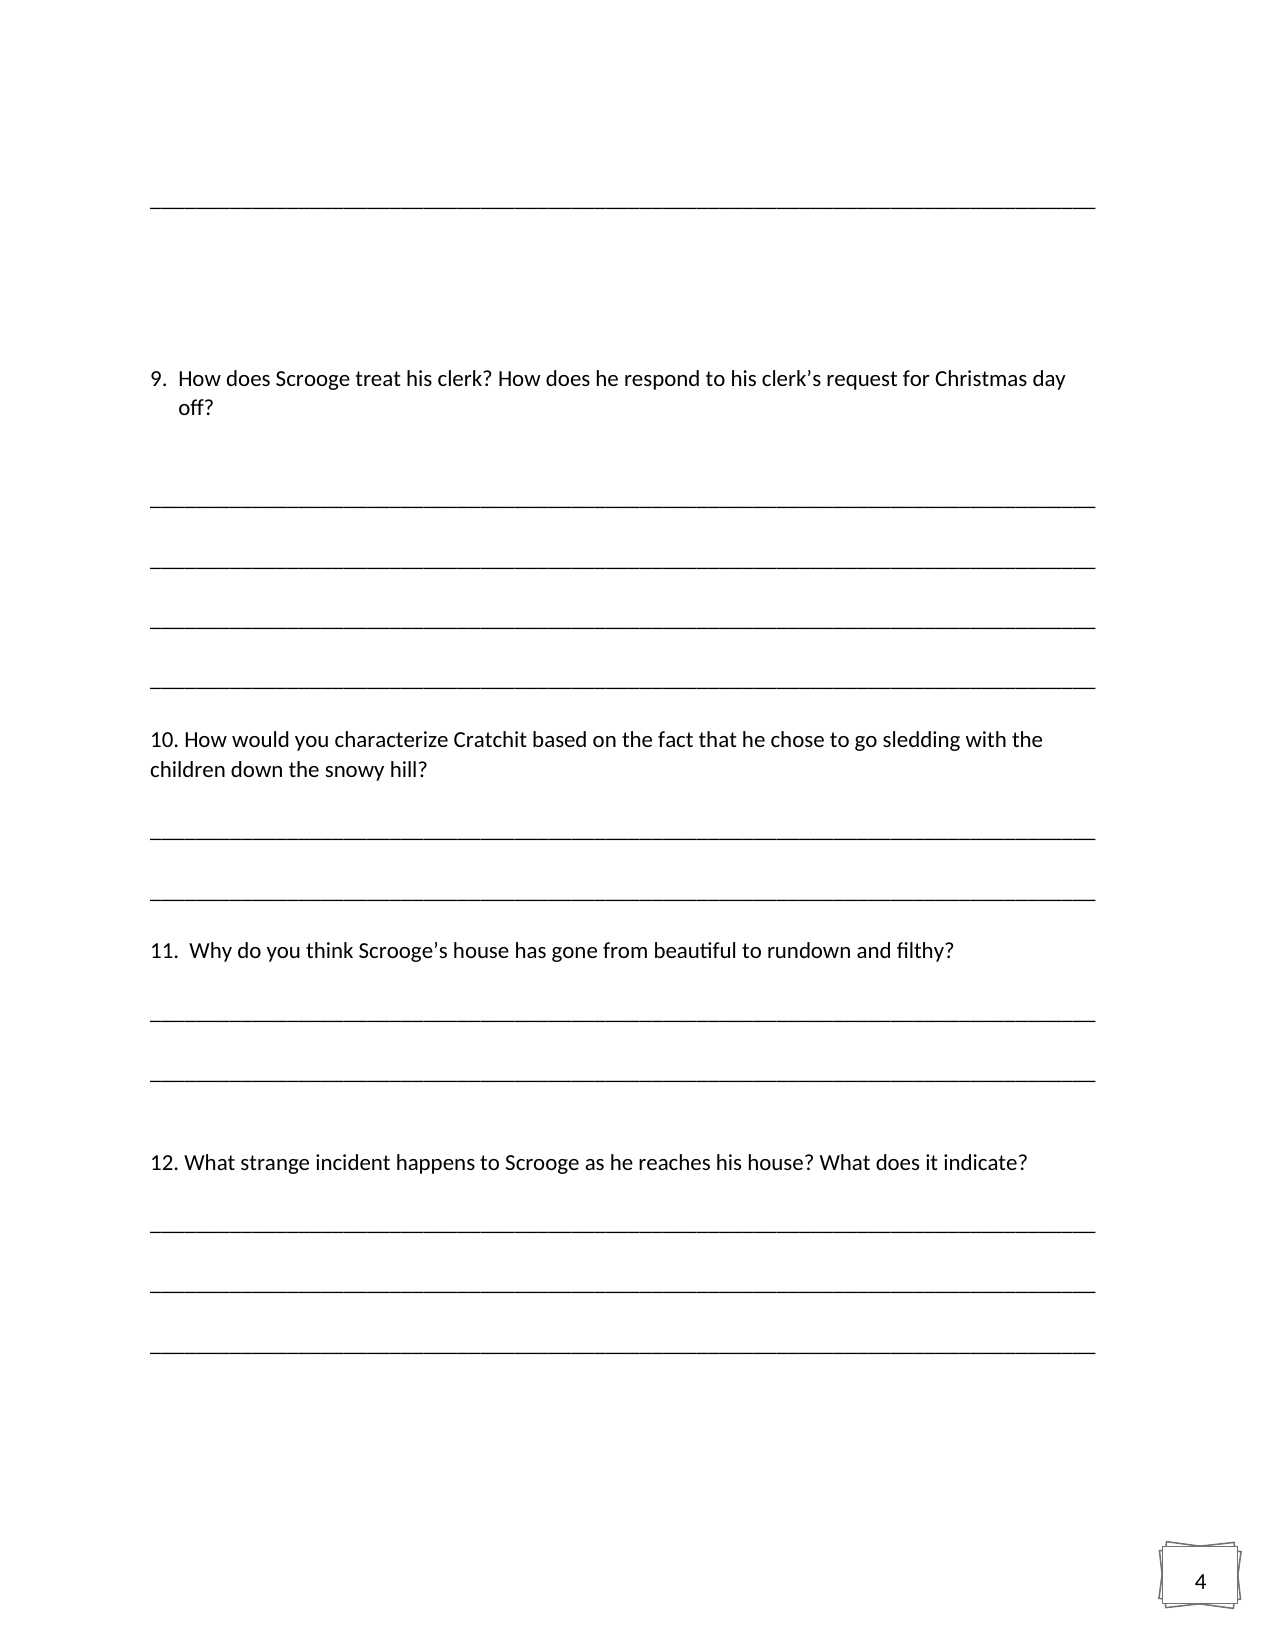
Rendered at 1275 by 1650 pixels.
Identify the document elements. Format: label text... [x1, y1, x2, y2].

text ___________________________________________________________________________________ [150, 876, 1106, 904]
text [150, 184, 1106, 212]
text ___________________________________________________________________________________ [150, 453, 1106, 511]
text 11. Why do you think Scrooge’s house has gone from beautiful to rundown and filthy? [150, 936, 1106, 964]
text ___________________________________________________________________________________ [150, 604, 1106, 632]
text ___________________________________________________________________________________ [150, 544, 1106, 572]
text 10. How would you characterize Cratchit based on the fact that he chose to go sledding with the children down the snowy hill? [150, 725, 1106, 783]
text ___________________________________________________________________________________ [150, 1057, 1106, 1085]
text ___________________________________________________________________________________ [150, 1268, 1106, 1296]
list How does Scrooge treat his clerk? How does he respond to his clerk’s request for Christmas day off? [150, 364, 1106, 421]
text ___________________________________________________________________________________ [150, 816, 1106, 844]
text ___________________________________________________________________________________ [150, 1329, 1106, 1357]
text ___________________________________________________________________________________ [150, 1208, 1106, 1236]
text 12. What strange incident happens to Scrooge as he reaches his house? What does it indicate? [150, 1148, 1106, 1176]
text ___________________________________________________________________________________ [150, 664, 1106, 693]
text ___________________________________________________________________________________ [150, 997, 1106, 1025]
